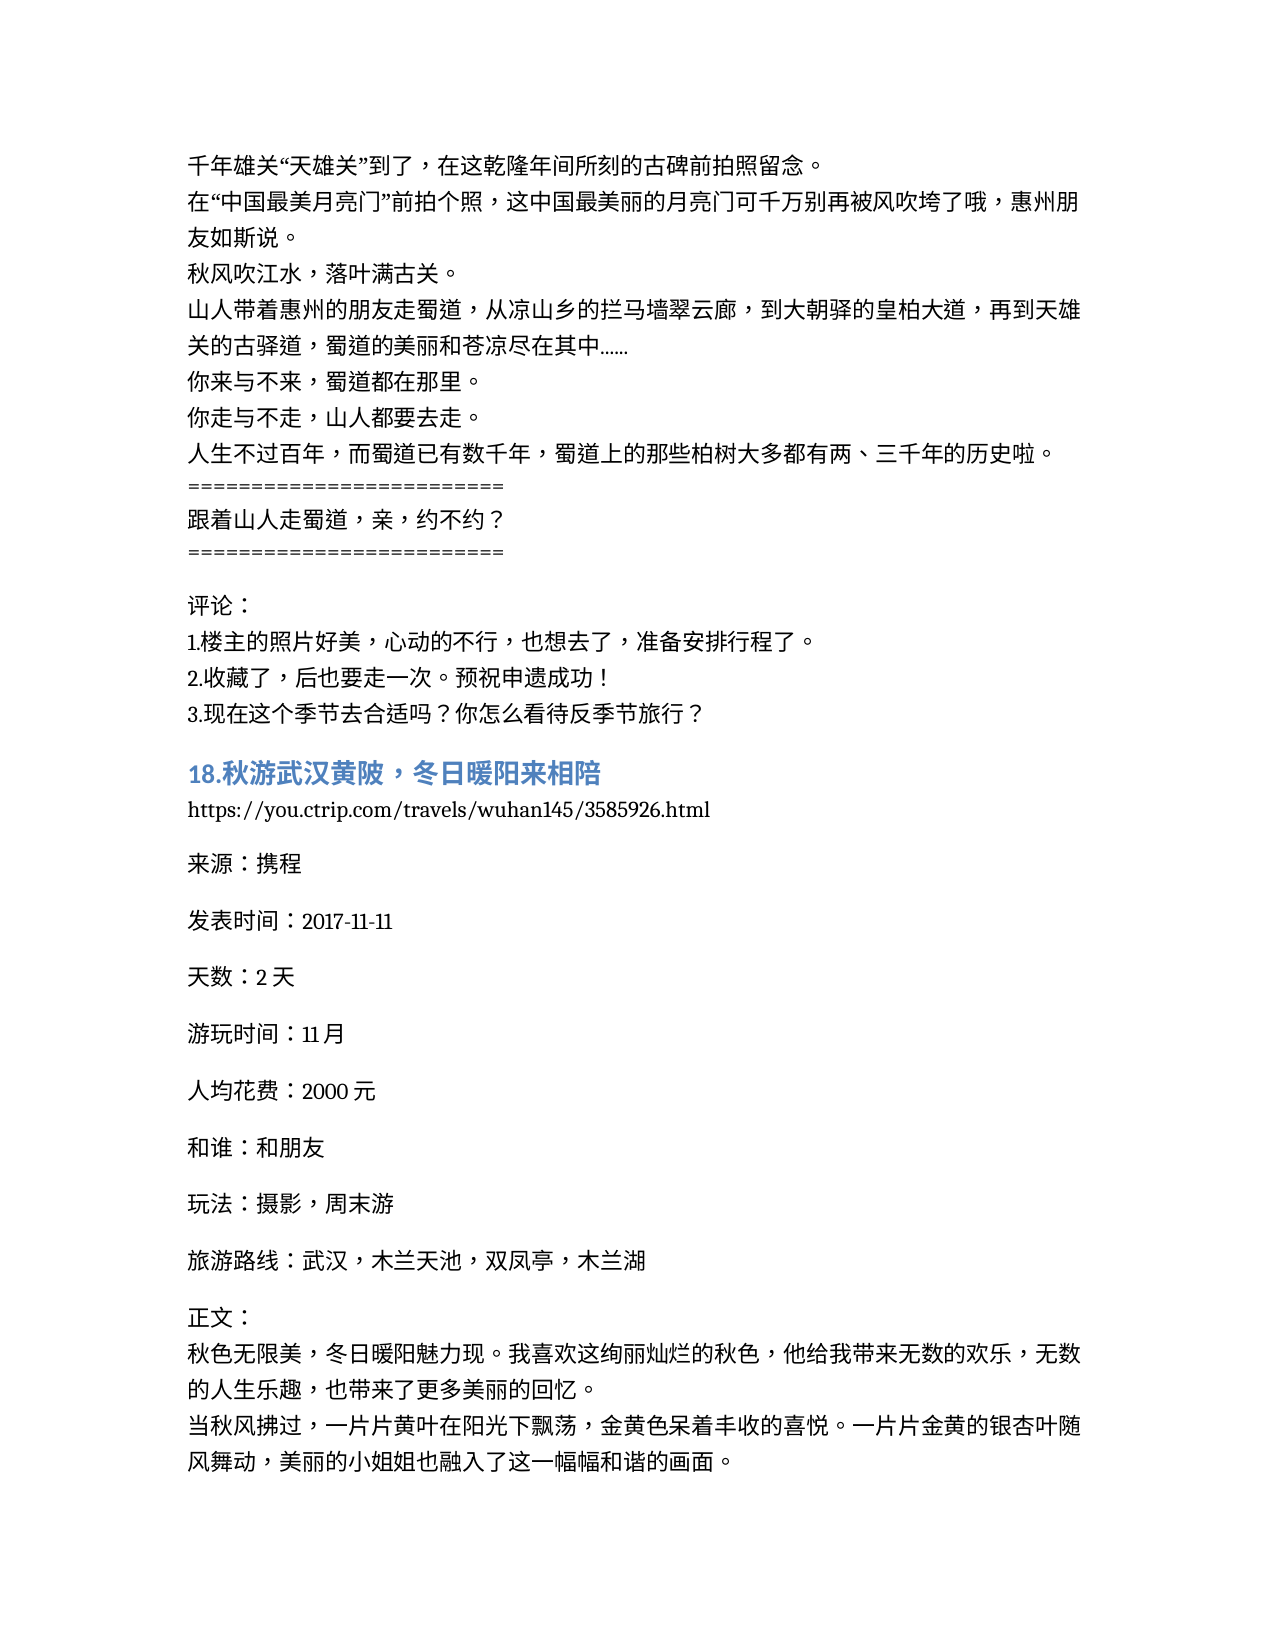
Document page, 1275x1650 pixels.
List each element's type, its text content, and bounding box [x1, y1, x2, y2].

text 游玩时间：11 月 [187, 1018, 1087, 1049]
subtitle 18.秋游武汉黄陂，冬日暖阳来相陪 [187, 754, 1087, 791]
text 评论： 1.楼主的照片好美，心动的不行，也想去了，准备安排行程了。 2.收藏了，后也要走一次。预祝申遗成功！ 3.现在这个季节去合适吗？你怎么看待反季节旅行？ [187, 590, 1087, 729]
text https://you.ctrip.com/travels/wuhan145/3585926.html [187, 797, 1087, 823]
text 发表时间：2017-11-11 [187, 904, 1087, 936]
text 来源：携程 [187, 848, 1087, 879]
text 天数：2 天 [187, 961, 1087, 993]
text 旅游路线：武汉，木兰天池，双凤亭，木兰湖 [187, 1245, 1087, 1276]
text 玩法：摄影，周末游 [187, 1188, 1087, 1220]
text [187, 1302, 1087, 1477]
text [187, 150, 1087, 565]
text 和谁：和朋友 [187, 1132, 1087, 1163]
text 人均花费：2000 元 [187, 1075, 1087, 1106]
